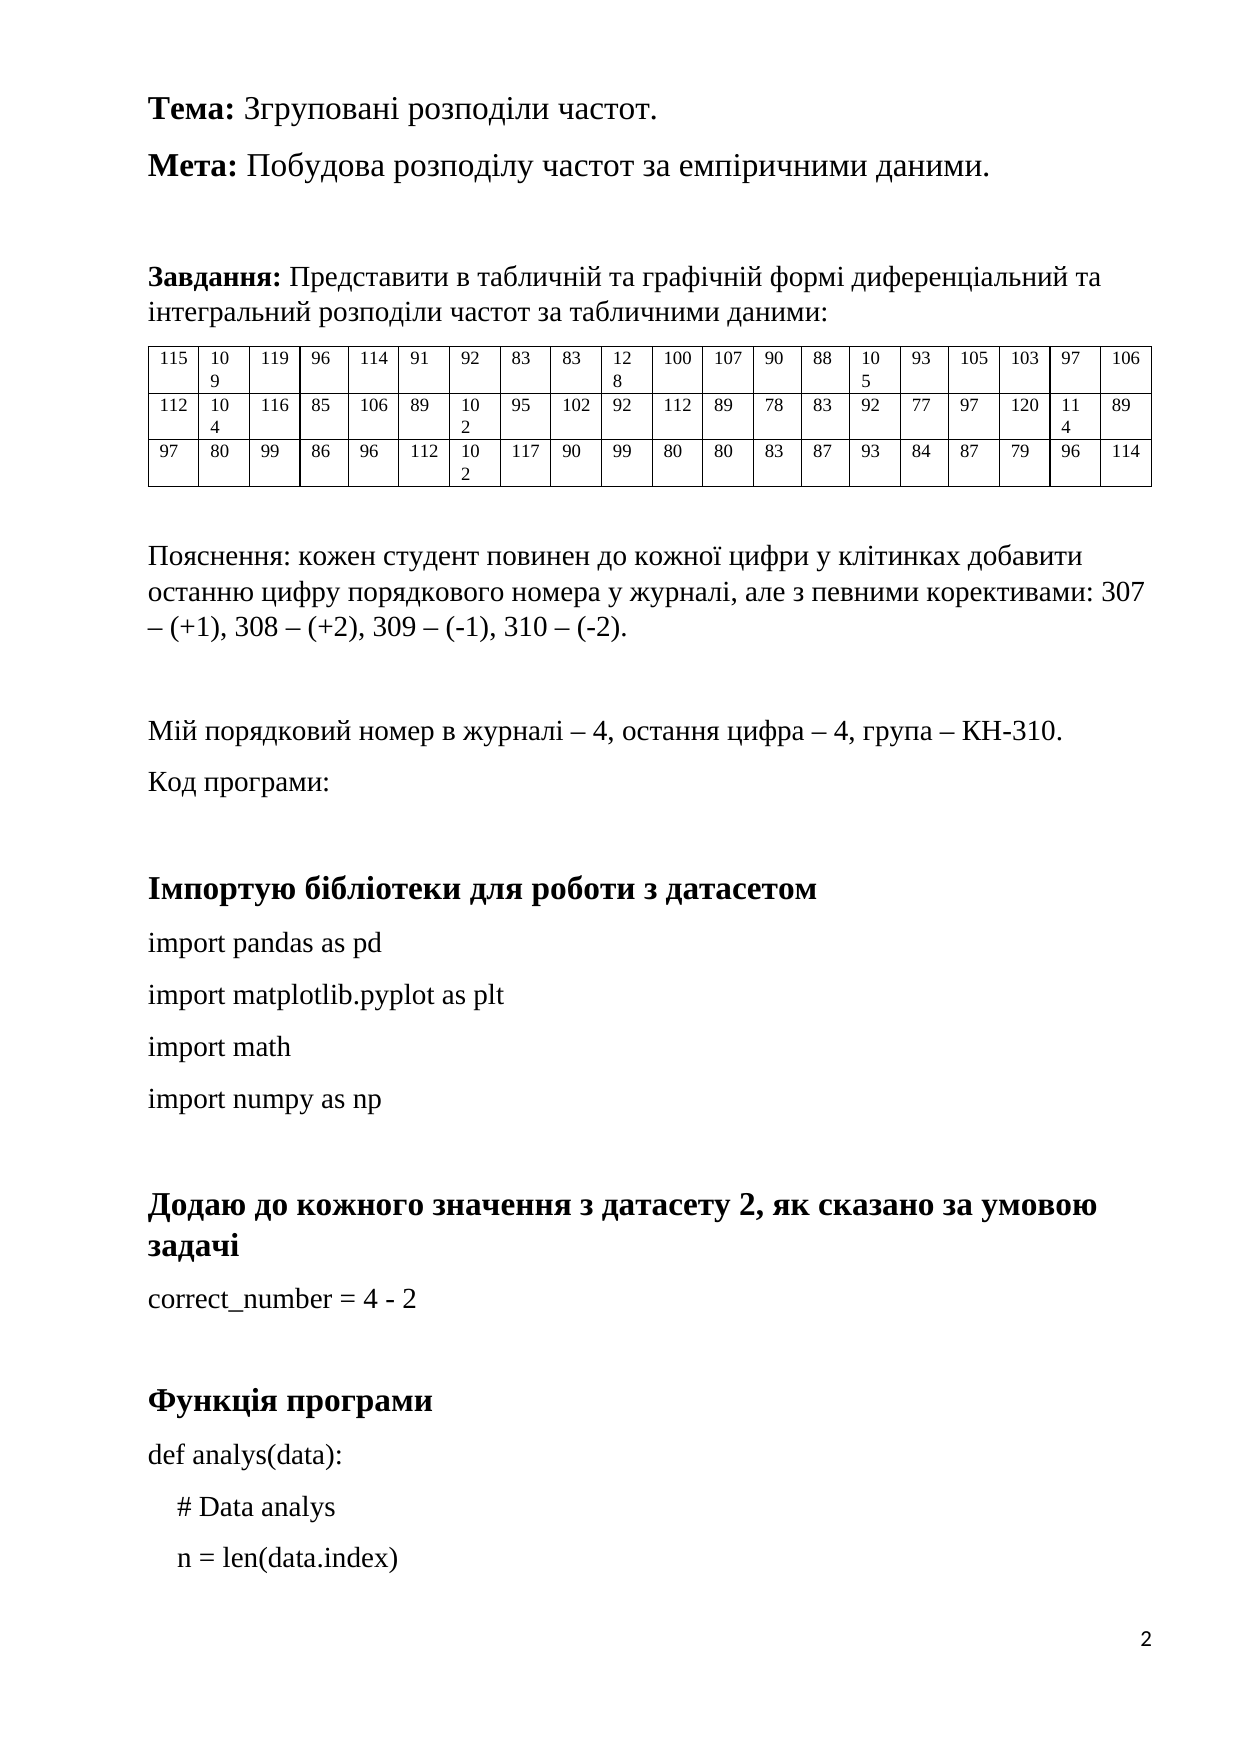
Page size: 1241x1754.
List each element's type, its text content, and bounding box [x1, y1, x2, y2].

table_cell 96 [1051, 440, 1100, 486]
table_cell 112 [399, 440, 449, 486]
table_header 109 [199, 347, 249, 393]
table_cell 87 [802, 440, 849, 486]
table_cell 117 [501, 440, 550, 486]
table_cell 97 [149, 440, 198, 486]
text Мета: Побудова розподілу частот за емпіричними даними. [148, 145, 1152, 184]
table_header 100 [653, 347, 702, 393]
text Імпортую бібліотеки для роботи з датасетом [148, 868, 1152, 907]
text correct_number = 4 - 2 [148, 1282, 1152, 1315]
table_header 90 [754, 347, 801, 393]
table_header 91 [399, 347, 449, 393]
table_header 128 [602, 347, 652, 393]
text Мій порядковий номер в журналі – 4, остання цифра – 4, група – КН-310. [148, 713, 1152, 746]
text Пояснення: кожен студент повинен до кожної цифри у клітинках добавити останню цифру порядкового номера у журналі, але з певними корективами: 307 – (+1), 308 – (+2), 309 – (-1), 310 – (-2). [148, 538, 1152, 642]
table_cell 78 [754, 394, 801, 439]
table_cell 92 [850, 394, 900, 439]
table_cell 80 [703, 440, 753, 486]
table_cell 120 [1000, 394, 1049, 439]
table_header 96 [301, 347, 348, 393]
table_cell 95 [501, 394, 550, 439]
table_cell 79 [1000, 440, 1049, 486]
text Додаю до кожного значення з датасету 2, як сказано за умовою задачі [148, 1184, 1152, 1263]
text Функція програми [148, 1380, 1152, 1418]
table_header 107 [703, 347, 753, 393]
table_header 103 [1000, 347, 1049, 393]
table_header 106 [1101, 347, 1151, 393]
table_cell 102 [551, 394, 601, 439]
text n = len(data.index) [148, 1541, 1152, 1574]
table_cell 112 [653, 394, 702, 439]
table_cell 93 [850, 440, 900, 486]
table_cell 87 [949, 440, 999, 486]
table_cell 99 [250, 440, 299, 486]
table_header 97 [1051, 347, 1100, 393]
table_cell 112 [149, 394, 198, 439]
table_header 93 [901, 347, 948, 393]
table_cell 104 [199, 394, 249, 439]
table_cell 80 [653, 440, 702, 486]
text import pandas as pd [148, 925, 1152, 959]
text import matplotlib.pyplot as plt [148, 977, 1152, 1011]
table_header 92 [450, 347, 500, 393]
text Тема: Згруповані розподіли частот. [148, 88, 1152, 127]
table_cell 99 [602, 440, 652, 486]
text Завдання: Представити в табличній та графічній формі диференціальний та інтегральний розподіли частот за табличними даними: [148, 259, 1152, 328]
table_cell 92 [602, 394, 652, 439]
table_cell 114 [1101, 440, 1151, 486]
text Код програми: [148, 764, 1152, 798]
table_cell 102 [450, 440, 500, 486]
table_cell 89 [1101, 394, 1151, 439]
table_cell 77 [901, 394, 948, 439]
table_header 88 [802, 347, 849, 393]
table_cell 97 [949, 394, 999, 439]
table_cell 106 [349, 394, 398, 439]
table_header 105 [850, 347, 900, 393]
table_header 115 [149, 347, 198, 393]
text def analys(data): [148, 1437, 1152, 1470]
table_header 119 [250, 347, 299, 393]
table_cell 84 [901, 440, 948, 486]
text # Data analys [148, 1489, 1152, 1522]
text import numpy as np [148, 1081, 1152, 1114]
table_cell 80 [199, 440, 249, 486]
text import math [148, 1029, 1152, 1062]
table_cell 114 [1051, 394, 1100, 439]
table_cell 89 [399, 394, 449, 439]
table_header 105 [949, 347, 999, 393]
table_header 83 [551, 347, 601, 393]
table_cell 96 [349, 440, 398, 486]
table_cell 89 [703, 394, 753, 439]
table_header 114 [349, 347, 398, 393]
table_header 83 [501, 347, 550, 393]
table_cell 83 [754, 440, 801, 486]
table_cell 85 [301, 394, 348, 439]
table_cell 86 [301, 440, 348, 486]
table_cell 116 [250, 394, 299, 439]
table_cell 83 [802, 394, 849, 439]
table_cell 102 [450, 394, 500, 439]
table_cell 90 [551, 440, 601, 486]
